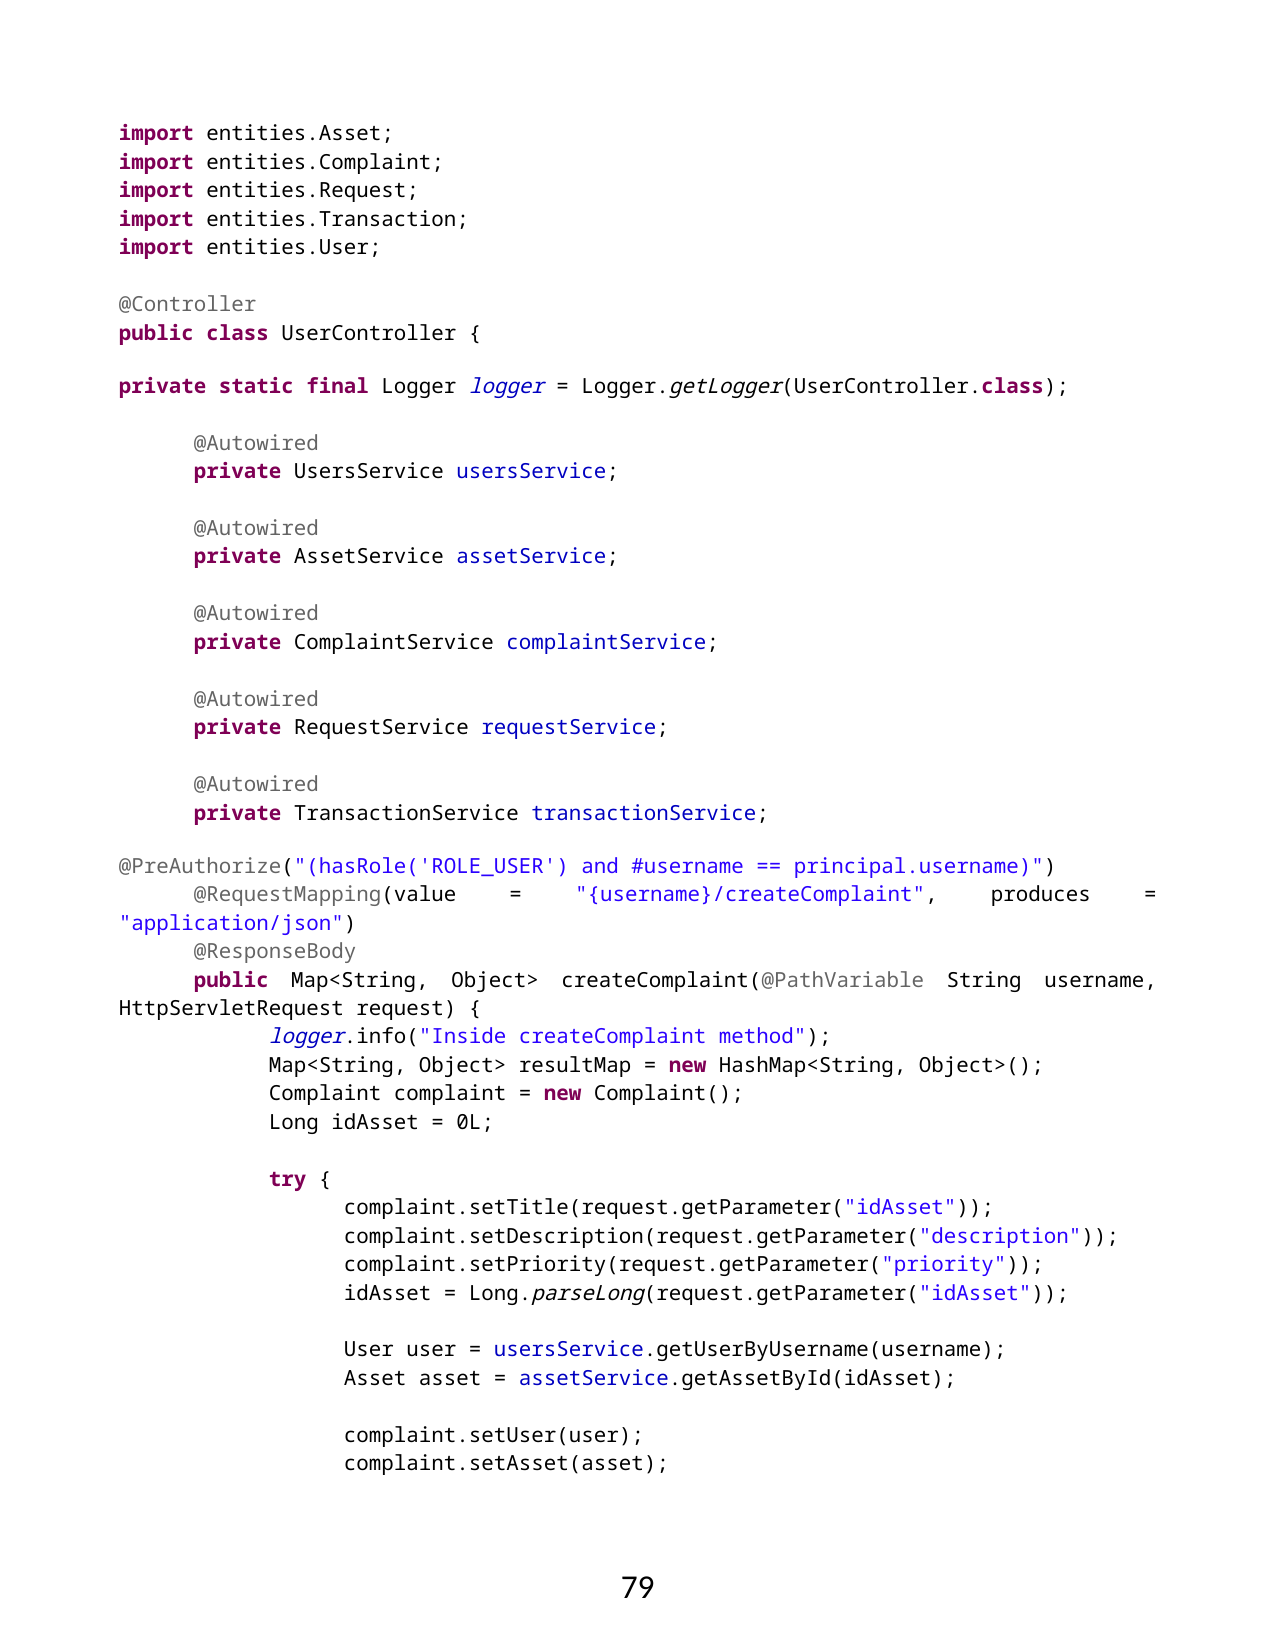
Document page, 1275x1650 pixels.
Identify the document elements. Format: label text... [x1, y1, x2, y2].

text import entities.User; [118, 232, 1156, 261]
text @Autowired [118, 598, 1156, 627]
text @Autowired [118, 513, 1156, 542]
text import entities.Complaint; [118, 147, 1156, 175]
text complaint.setAsset(asset); [118, 1448, 1156, 1477]
text private AssetService assetService; [118, 542, 1156, 570]
text import entities.Transaction; [118, 204, 1156, 232]
text complaint.setUser(user); [118, 1420, 1156, 1448]
text private ComplaintService complaintService; [118, 627, 1156, 655]
text @Autowired [118, 769, 1156, 798]
text logger.info("Inside createComplaint method"); [118, 1022, 1156, 1050]
text Asset asset = assetService.getAssetById(idAsset); [118, 1363, 1156, 1391]
text idAsset = Long.parseLong(request.getParameter("idAsset")); [118, 1278, 1156, 1306]
text @Autowired [118, 428, 1156, 456]
text private TransactionService transactionService; [118, 798, 1156, 826]
text @PreAuthorize("(hasRole('ROLE_USER') and #username == principal.username)") [118, 851, 1156, 879]
text public class UserController { [118, 318, 1156, 346]
text complaint.setDescription(request.getParameter("description")); [118, 1221, 1156, 1249]
text complaint.setTitle(request.getParameter("idAsset")); [118, 1192, 1156, 1221]
text @ResponseBody [118, 936, 1156, 965]
text Long idAsset = 0L; [118, 1107, 1156, 1135]
text public Map<String, Object> createComplaint(@PathVariable String username, HttpServletRequest request) { [118, 965, 1156, 1022]
text User user = usersService.getUserByUsername(username); [118, 1334, 1156, 1363]
text import entities.Asset; [118, 118, 1156, 147]
text Complaint complaint = new Complaint(); [118, 1078, 1156, 1107]
text private static final Logger logger = Logger.getLogger(UserController.class); [118, 371, 1156, 399]
text private RequestService requestService; [118, 712, 1156, 741]
text import entities.Request; [118, 175, 1156, 204]
text @RequestMapping(value = "{username}/createComplaint", produces = "application/json") [118, 879, 1156, 936]
text @Controller [118, 289, 1156, 318]
text complaint.setPriority(request.getParameter("priority")); [118, 1249, 1156, 1278]
text Map<String, Object> resultMap = new HashMap<String, Object>(); [118, 1050, 1156, 1078]
text try { [118, 1164, 1156, 1192]
text @Autowired [118, 684, 1156, 712]
text private UsersService usersService; [118, 456, 1156, 485]
